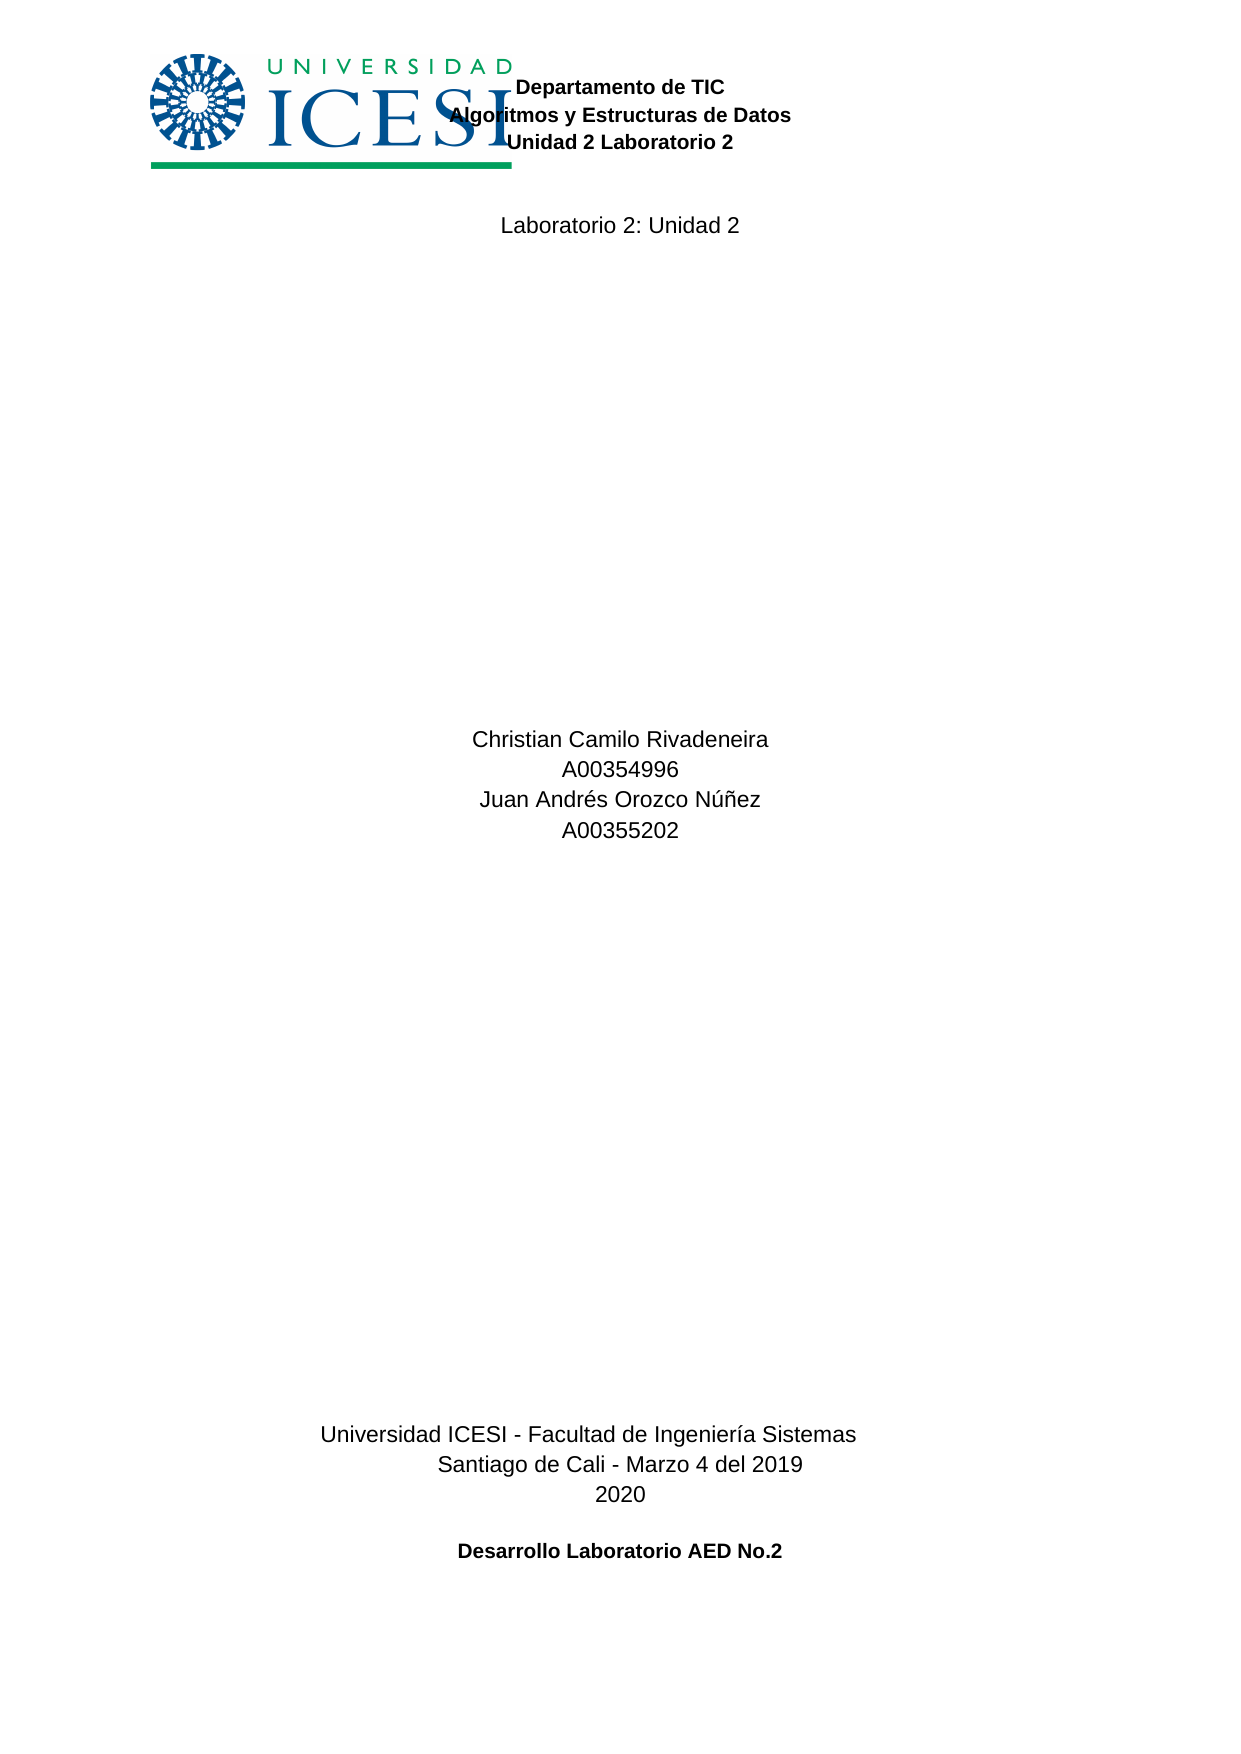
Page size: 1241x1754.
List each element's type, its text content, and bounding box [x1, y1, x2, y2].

text Universidad ICESI - Facultad de Ingeniería Sistemas [150, 1421, 1090, 1447]
text Santiago de Cali - Marzo 4 del 2019 [150, 1451, 1090, 1477]
picture [150, 54, 512, 169]
text 2020 [150, 1481, 1090, 1508]
text A00355202 [150, 817, 1090, 843]
text Desarrollo Laboratorio AED No.2 [150, 1539, 1090, 1563]
text Christian Camilo Rivadeneira [150, 726, 1090, 752]
text Laboratorio 2: Unidad 2 [150, 212, 1090, 239]
text A00354996 [150, 756, 1090, 783]
text Juan Andrés Orozco Núñez [150, 786, 1090, 813]
